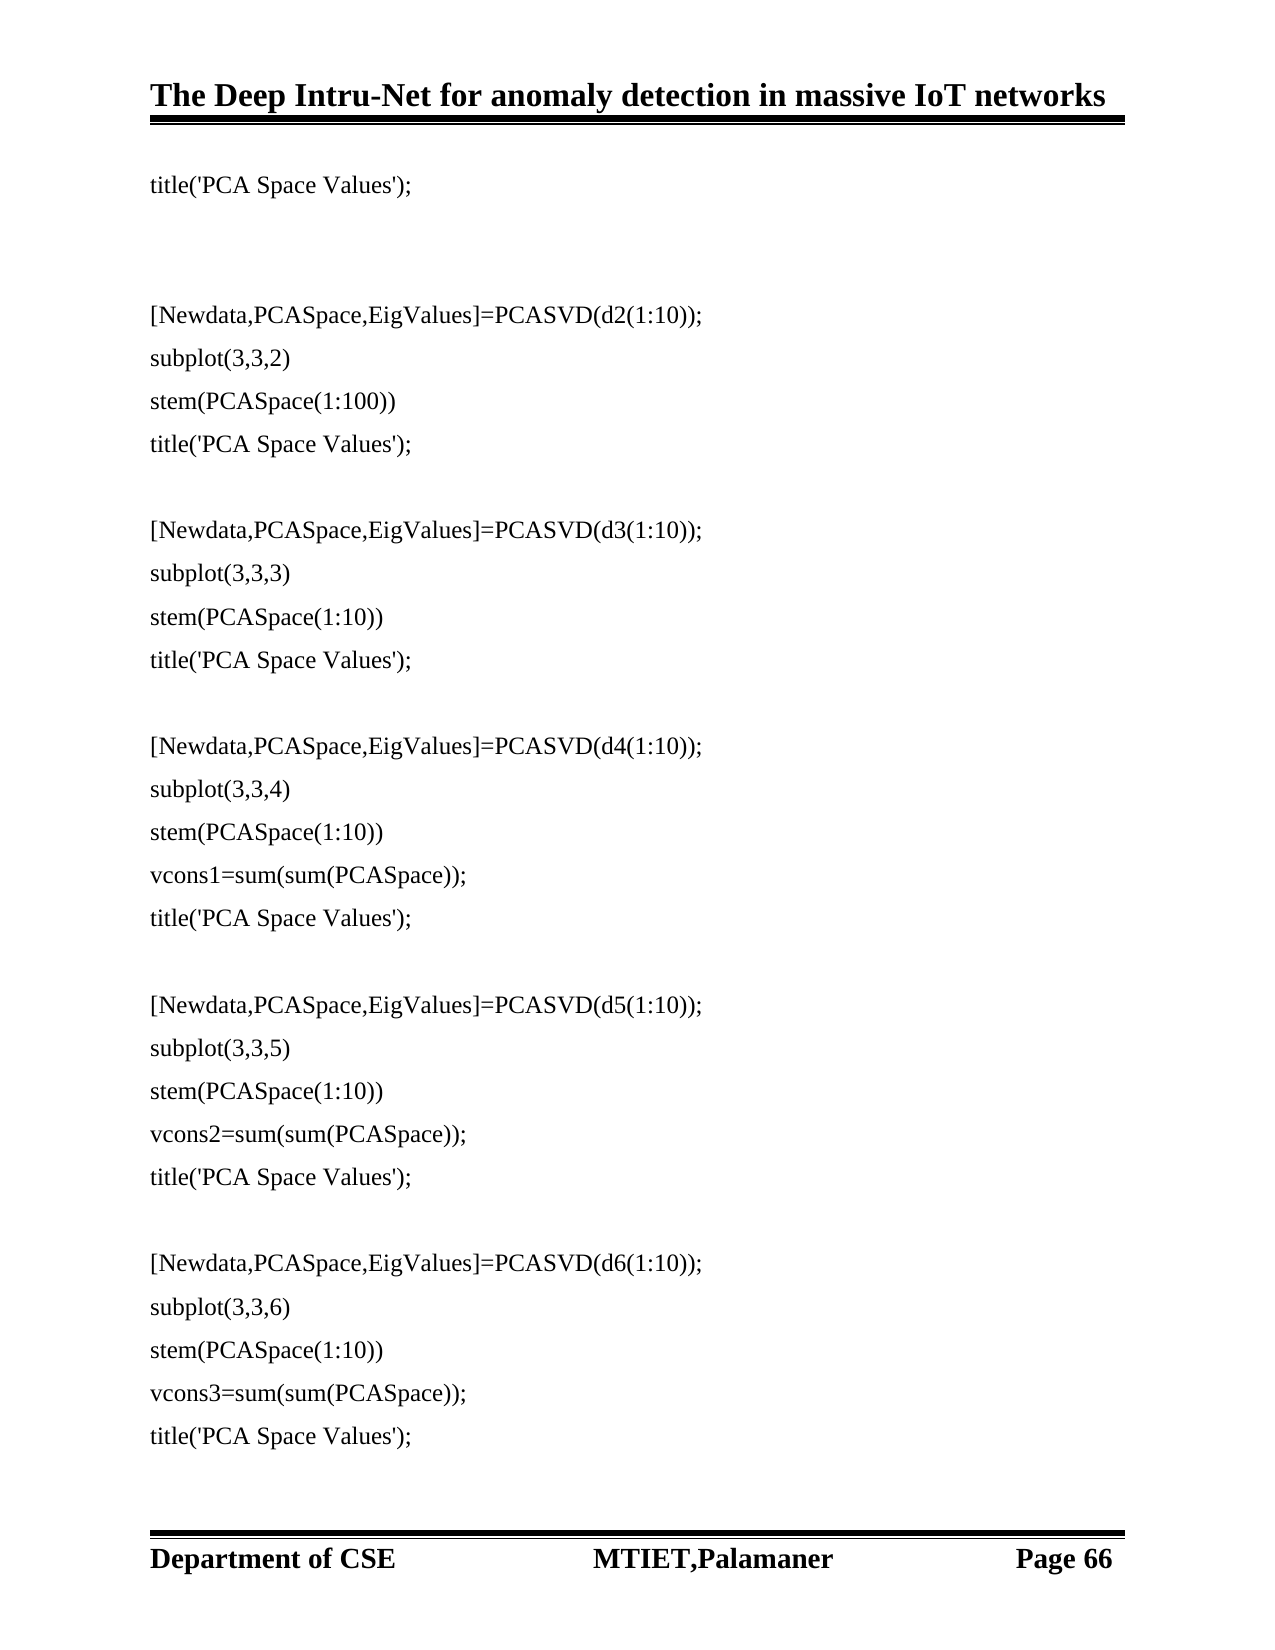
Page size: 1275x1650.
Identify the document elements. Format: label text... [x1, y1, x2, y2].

text title('PCA Space Values'); [150, 170, 1125, 199]
text subplot(3,3,2) [150, 343, 1125, 372]
text vcons3=sum(sum(PCASpace)); [150, 1378, 1125, 1407]
text [Newdata,PCASpace,EigValues]=PCASVD(d2(1:10)); [150, 300, 1125, 328]
text [Newdata,PCASpace,EigValues]=PCASVD(d3(1:10)); [150, 515, 1125, 544]
text vcons2=sum(sum(PCASpace)); [150, 1119, 1125, 1148]
text subplot(3,3,4) [150, 774, 1125, 803]
text stem(PCASpace(1:10)) [150, 1335, 1125, 1363]
text stem(PCASpace(1:10)) [150, 817, 1125, 846]
text stem(PCASpace(1:100)) [150, 386, 1125, 415]
text vcons1=sum(sum(PCASpace)); [150, 860, 1125, 889]
text subplot(3,3,5) [150, 1033, 1125, 1062]
text title('PCA Space Values'); [150, 903, 1125, 932]
text title('PCA Space Values'); [150, 1162, 1125, 1191]
text title('PCA Space Values'); [150, 1421, 1125, 1450]
text subplot(3,3,6) [150, 1292, 1125, 1320]
text subplot(3,3,3) [150, 558, 1125, 587]
text stem(PCASpace(1:10)) [150, 1076, 1125, 1105]
text stem(PCASpace(1:10)) [150, 602, 1125, 630]
text title('PCA Space Values'); [150, 429, 1125, 458]
text [Newdata,PCASpace,EigValues]=PCASVD(d4(1:10)); [150, 731, 1125, 760]
text title('PCA Space Values'); [150, 645, 1125, 673]
text [Newdata,PCASpace,EigValues]=PCASVD(d5(1:10)); [150, 990, 1125, 1018]
text [Newdata,PCASpace,EigValues]=PCASVD(d6(1:10)); [150, 1248, 1125, 1277]
